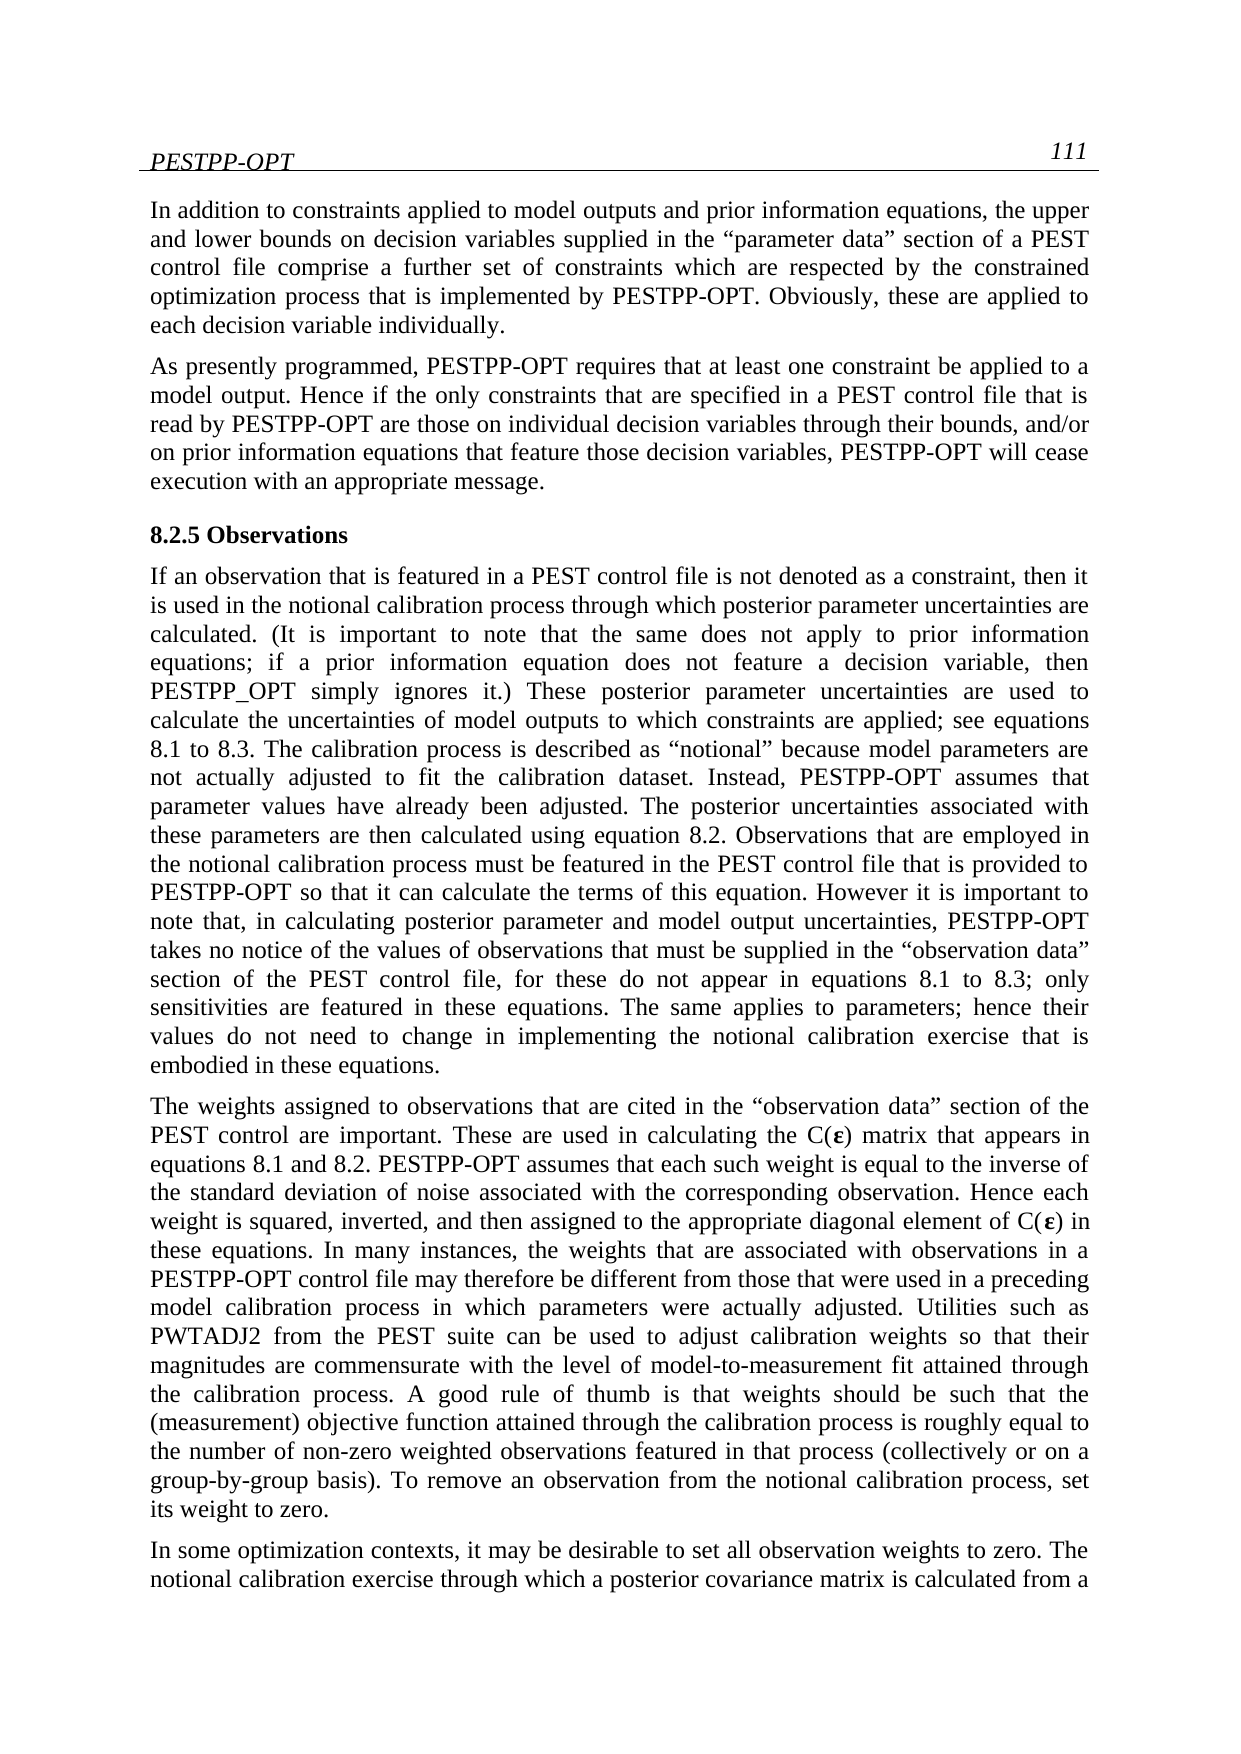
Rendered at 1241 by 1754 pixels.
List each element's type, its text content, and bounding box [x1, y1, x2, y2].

text As presently programmed, PESTPP-OPT requires that at least one constraint be applied to a model output. Hence if the only constraints that are specified in a PEST control file that is read by PESTPP-OPT are those on individual decision variables through their bounds, and/or on prior information equations that feature those decision variables, PESTPP-OPT will cease execution with an appropriate message. [150, 351, 1090, 495]
subtitle 8.2.5 Observations [150, 520, 1090, 549]
text The weights assigned to observations that are cited in the “observation data” section of the PEST control are important. These are used in calculating the C(ε) matrix that appears in equations 8.1 and 8.2. PESTPP-OPT assumes that each such weight is equal to the inverse of the standard deviation of noise associated with the corresponding observation. Hence each weight is squared, inverted, and then assigned to the appropriate diagonal element of C(ε) in these equations. In many instances, the weights that are associated with observations in a PESTPP-OPT control file may therefore be different from those that were used in a preceding model calibration process in which parameters were actually adjusted. Utilities such as PWTADJ2 from the PEST suite can be used to adjust calibration weights so that their magnitudes are commensurate with the level of model-to-measurement fit attained through the calibration process. A good rule of thumb is that weights should be such that the (measurement) objective function attained through the calibration process is roughly equal to the number of non-zero weighted observations featured in that process (collectively or on a group-by-group basis). To remove an observation from the notional calibration process, set its weight to zero. [150, 1091, 1090, 1522]
text If an observation that is featured in a PEST control file is not denoted as a constraint, then it is used in the notional calibration process through which posterior parameter uncertainties are calculated. (It is important to note that the same does not apply to prior information equations; if a prior information equation does not feature a decision variable, then PESTPP_OPT simply ignores it.) These posterior parameter uncertainties are used to calculate the uncertainties of model outputs to which constraints are applied; see equations 8.1 to 8.3. The calibration process is described as “notional” because model parameters are not actually adjusted to fit the calibration dataset. Instead, PESTPP-OPT assumes that parameter values have already been adjusted. The posterior uncertainties associated with these parameters are then calculated using equation 8.2. Observations that are employed in the notional calibration process must be featured in the PEST control file that is provided to PESTPP-OPT so that it can calculate the terms of this equation. However it is important to note that, in calculating posterior parameter and model output uncertainties, PESTPP-OPT takes no notice of the values of observations that must be supplied in the “observation data” section of the PEST control file, for these do not appear in equations 8.1 to 8.3; only sensitivities are featured in these equations. The same applies to parameters; hence their values do not need to change in implementing the notional calibration exercise that is embodied in these equations. [150, 561, 1090, 1079]
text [150, 1535, 1090, 1592]
text In addition to constraints applied to model outputs and prior information equations, the upper and lower bounds on decision variables supplied in the “parameter data” section of a PEST control file comprise a further set of constraints which are respected by the constrained optimization process that is implemented by PESTPP-OPT. Obviously, these are applied to each decision variable individually. [150, 195, 1090, 339]
